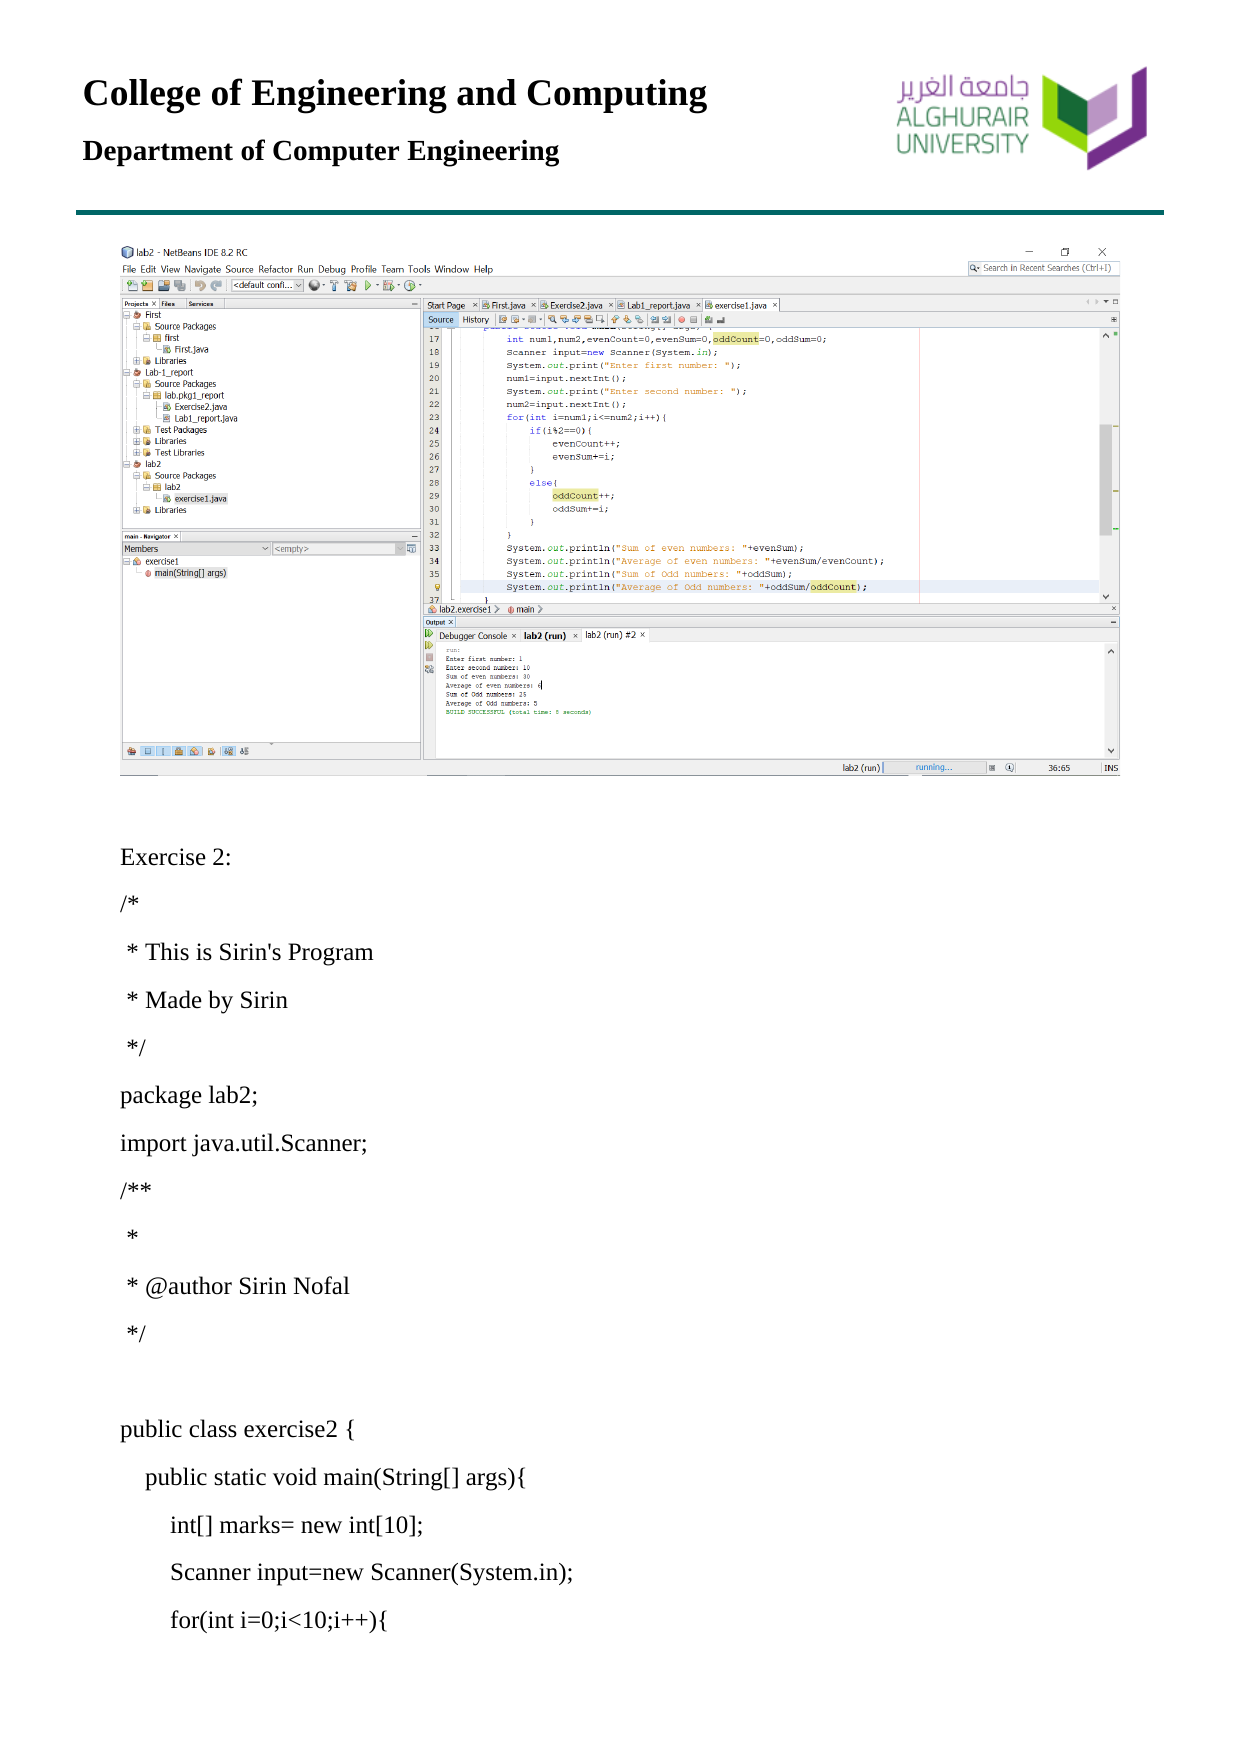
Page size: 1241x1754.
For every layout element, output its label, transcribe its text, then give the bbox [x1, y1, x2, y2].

text for(int i=0;i<10;i++){ [120, 1605, 1120, 1634]
text */ [120, 1319, 1120, 1348]
picture [120, 243, 1121, 776]
text */ [120, 1033, 1120, 1061]
text public class exercise2 { [120, 1414, 1120, 1443]
text * Made by Sirin [120, 985, 1120, 1014]
text Scanner input=new Scanner(System.in); [120, 1557, 1120, 1586]
text /* [120, 889, 1120, 918]
text * @author Sirin Nofal [120, 1271, 1120, 1300]
text * [120, 1223, 1120, 1252]
text Exercise 2: [120, 842, 1120, 871]
text int[] marks= new int[10]; [120, 1510, 1120, 1538]
text import java.util.Scanner; [120, 1128, 1120, 1157]
text public static void main(String[] args){ [120, 1462, 1120, 1491]
text * This is Sirin's Program [120, 937, 1120, 966]
text /** [120, 1176, 1120, 1204]
text package lab2; [120, 1080, 1120, 1109]
picture [886, 65, 1158, 172]
